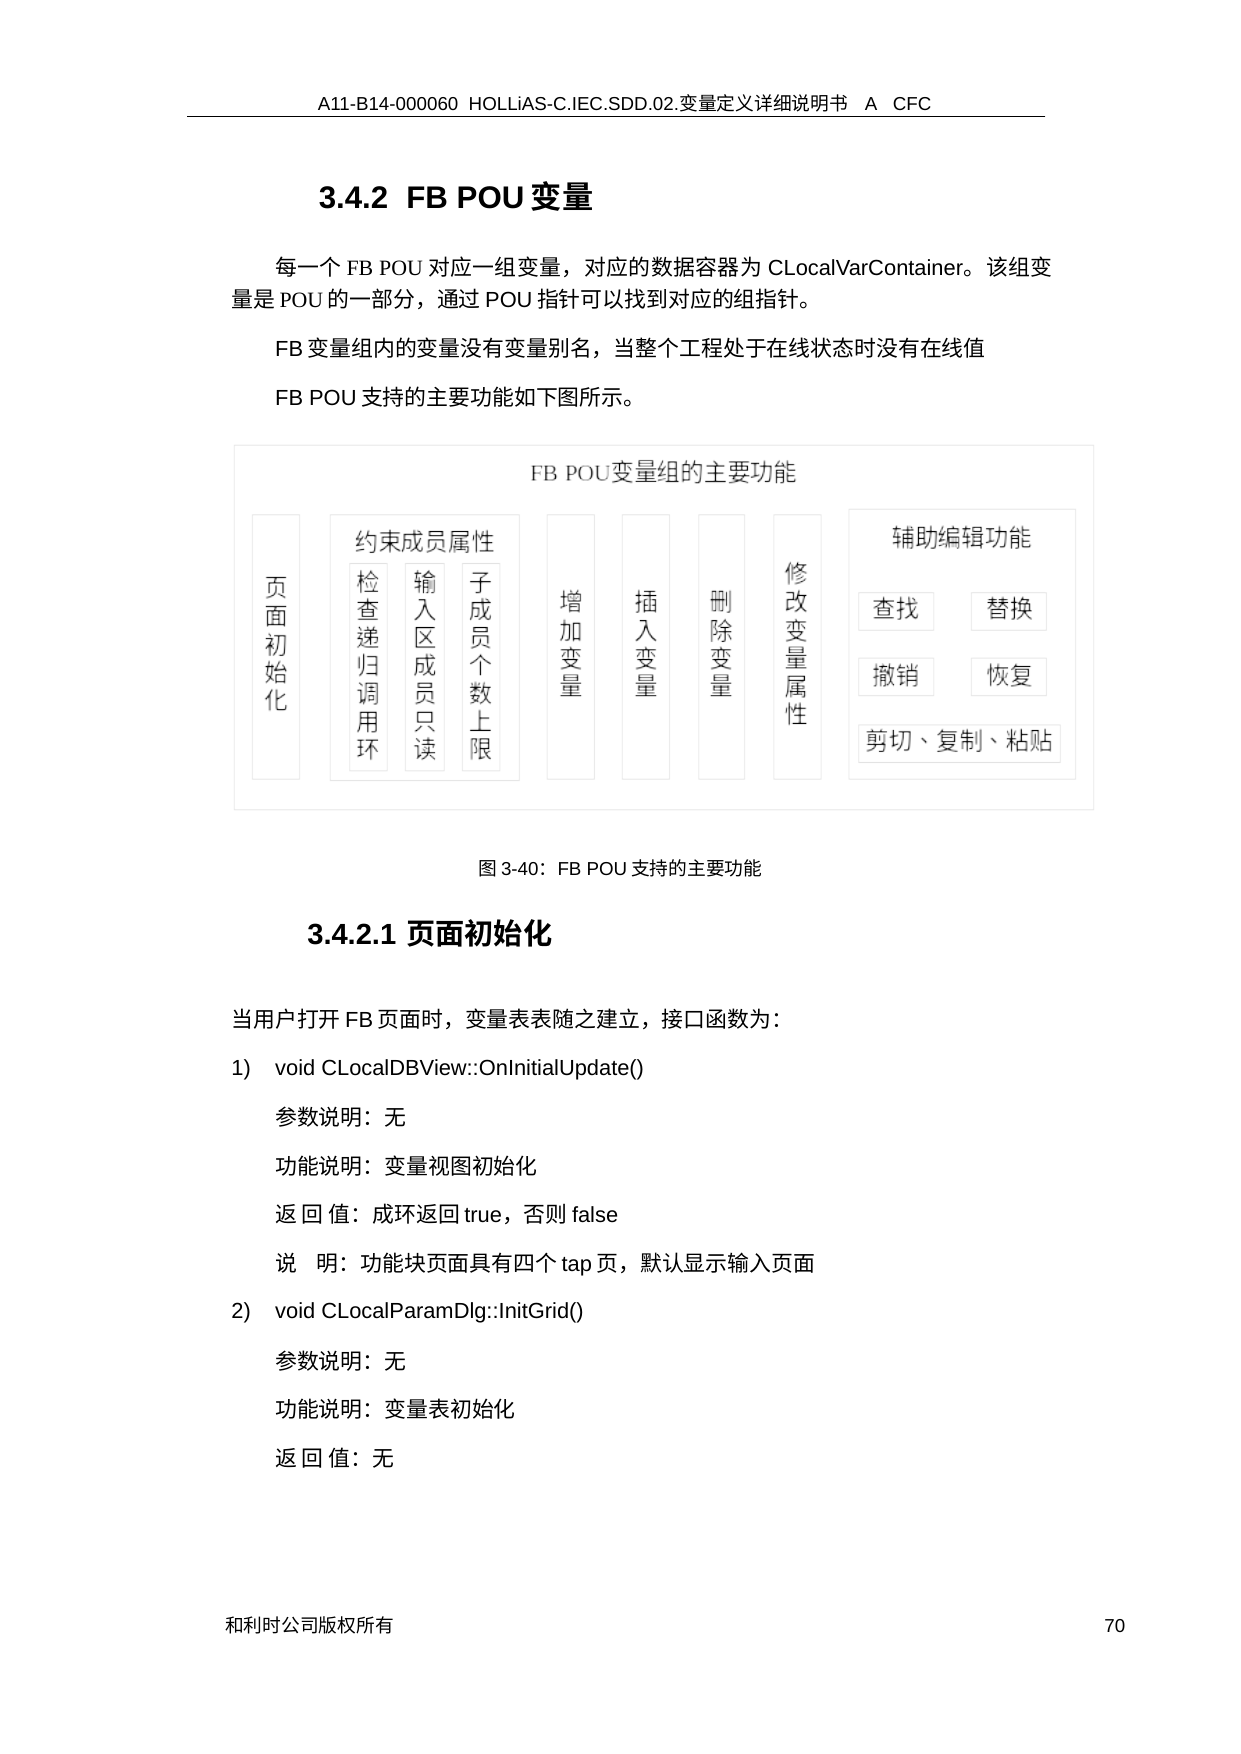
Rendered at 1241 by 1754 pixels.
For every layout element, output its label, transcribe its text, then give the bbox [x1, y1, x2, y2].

text 每一个FB POU对应一组变量，对应的数据容器为CLocalVarContainer。该组变量是POU的一部分，通过POU指针可以找到对应的组指针。 [231, 249, 1053, 314]
list 返 回 值：无 [275, 1441, 1053, 1473]
text FB变量组内的变量没有变量别名，当整个工程处于在线状态时没有在线值 [231, 331, 1053, 363]
list 返 回 值：成环返回true，否则false [275, 1197, 1053, 1229]
subtitle FB POU变量 [319, 162, 1053, 227]
list 参数说明：无 [275, 1343, 1053, 1376]
list void CLocalDBView::OnInitialUpdate() [231, 1051, 1053, 1083]
list void CLocalParamDlg::InitGrid() [231, 1294, 1053, 1327]
text 图3-40：FB POU支持的主要功能 [187, 428, 1053, 883]
list 功能说明：变量视图初始化 [275, 1148, 1053, 1181]
text FB POU支持的主要功能如下图所示。 [231, 379, 1053, 412]
list 说 明：功能块页面具有四个tap页，默认显示输入页面 [275, 1246, 1053, 1278]
subtitle 页面初始化 [307, 899, 1053, 964]
text 当用户打开FB页面时，变量表表随之建立，接口函数为： [187, 1002, 1053, 1034]
list 参数说明：无 [275, 1099, 1053, 1132]
list 功能说明：变量表初始化 [275, 1392, 1053, 1424]
